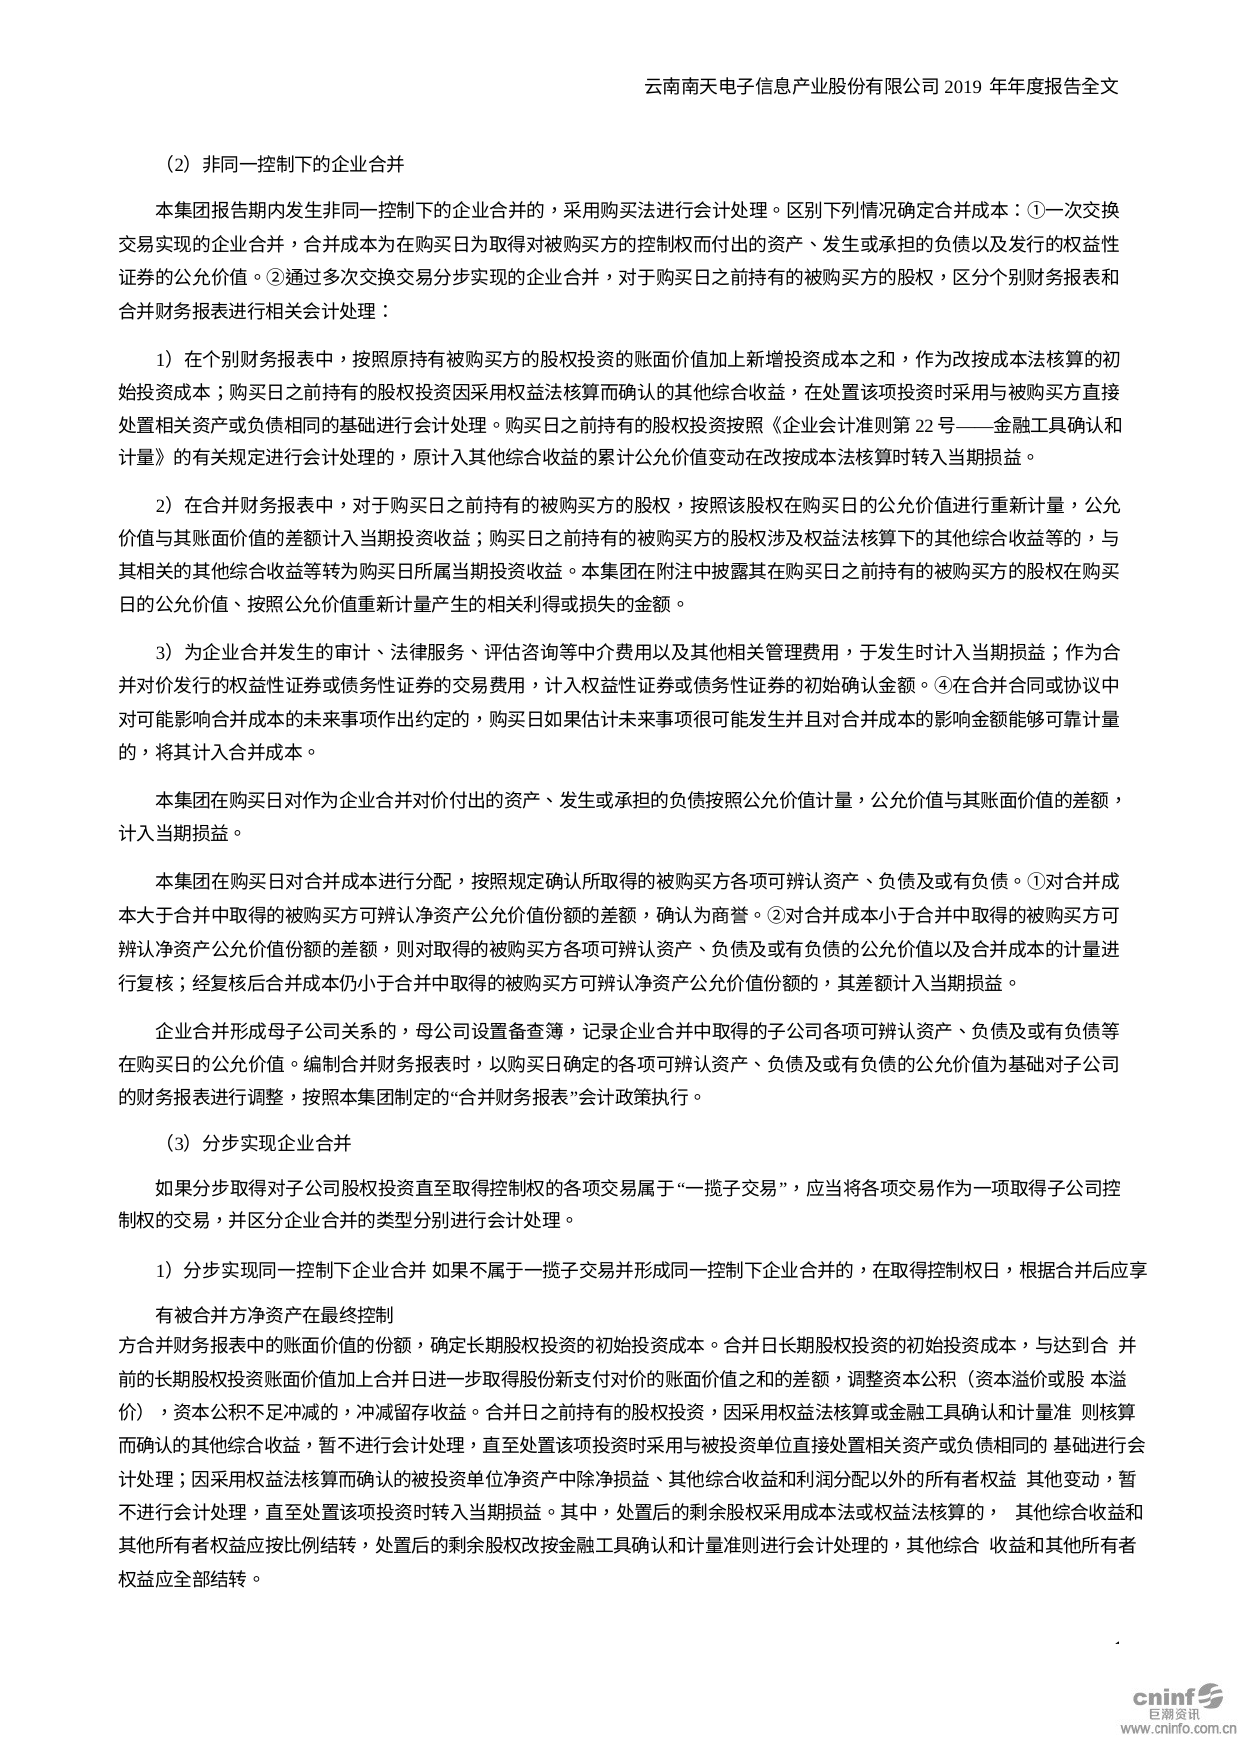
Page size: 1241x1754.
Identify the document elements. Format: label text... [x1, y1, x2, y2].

text 本集团在购买日对合并成本进行分配，按照规定确认所取得的被购买方各项可辨认资产、负债及或有负债。①对合并成 本大于合并中取得的被购买方可辨认净资产公允价值份额的差额，确认为商誉。②对合并成本小于合并中取得的被购买方可 辨认净资产公允价值份额的差额，则对取得的被购买方各项可辨认资产、负债及或有负债的公允价值以及合并成本的计量进 行复核；经复核后合并成本仍小于合并中取得的被购买方可辨认净资产公允价值份额的，其差额计入当期损益。 [118, 868, 1123, 995]
text 本集团在购买日对作为企业合并对价付出的资产、发生或承担的负债按照公允价值计量，公允价值与其账面价值的差额， 计入当期损益。 [118, 787, 1132, 846]
picture [1115, 1680, 1240, 1737]
text 企业合并形成母子公司关系的，母公司设置备查簿，记录企业合并中取得的子公司各项可辨认资产、负债及或有负债等 在购买日的公允价值。编制合并财务报表时，以购买日确定的各项可辨认资产、负债及或有负债的公允价值为基础对子公司 的财务报表进行调整，按照本集团制定的“合并财务报表”会计政策执行。 [118, 1018, 1123, 1110]
text 3）为企业合并发生的审计、法律服务、评估咨询等中介费用以及其他相关管理费用，于发生时计入当期损益；作为合 并对价发行的权益性证券或债务性证券的交易费用，计入权益性证券或债务性证券的初始确认金额。④在合并合同或协议中 对可能影响合并成本的未来事项作出约定的，购买日如果估计未来事项很可能发生并且对合并成本的影响金额能够可靠计量 的，将其计入合并成本。 [118, 640, 1123, 764]
text （3）分步实现企业合并 [156, 1130, 1151, 1156]
text 2）在合并财务报表中，对于购买日之前持有的被购买方的股权，按照该股权在购买日的公允价值进行重新计量，公允 价值与其账面价值的差额计入当期投资收益；购买日之前持有的被购买方的股权涉及权益法核算下的其他综合收益等的，与 其相关的其他综合收益等转为购买日所属当期投资收益。本集团在附注中披露其在购买日之前持有的被购买方的股权在购买 日的公允价值、按照公允价值重新计量产生的相关利得或损失的金额。 [118, 492, 1123, 617]
text 本集团报告期内发生非同一控制下的企业合并的，采用购买法进行会计处理。区别下列情况确定合并成本：①一次交换 交易实现的企业合并，合并成本为在购买日为取得对被购买方的控制权而付出的资产、发生或承担的负债以及发行的权益性 证券的公允价值。②通过多次交换交易分步实现的企业合并，对于购买日之前持有的被购买方的股权，区分个别财务报表和 合并财务报表进行相关会计处理： [118, 197, 1123, 324]
text 如果分步取得对子公司股权投资直至取得控制权的各项交易属于“一揽子交易”，应当将各项交易作为一项取得子公司控 制权的交易，并区分企业合并的类型分别进行会计处理。 [118, 1176, 1123, 1233]
text （2）非同一控制下的企业合并 [156, 152, 1151, 177]
text 1）在个别财务报表中，按照原持有被购买方的股权投资的账面价值加上新增投资成本之和，作为改按成本法核算的初 始投资成本；购买日之前持有的股权投资因采用权益法核算而确认的其他综合收益，在处置该项投资时采用与被购买方直接 处置相关资产或负债相同的基础进行会计处理。购买日之前持有的股权投资按照《企业会计准则第22号——金融工具确认和 计量》的有关规定进行会计处理的，原计入其他综合收益的累计公允价值变动在改按成本法核算时转入当期损益。 [118, 347, 1123, 470]
text 1）分步实现同一控制下企业合并 如果不属于一揽子交易并形成同一控制下企业合并的，在取得控制权日，根据合并后应享有被合并方净资产在最终控制 [156, 1241, 1151, 1331]
text 方合并财务报表中的账面价值的份额，确定长期股权投资的初始投资成本。合并日长期股权投资的初始投资成本，与达到合 并前的长期股权投资账面价值加上合并日进一步取得股份新支付对价的账面价值之和的差额，调整资本公积（资本溢价或股 本溢价），资本公积不足冲减的，冲减留存收益。合并日之前持有的股权投资，因采用权益法核算或金融工具确认和计量准 则核算而确认的其他综合收益，暂不进行会计处理，直至处置该项投资时采用与被投资单位直接处置相关资产或负债相同的 基础进行会计处理；因采用权益法核算而确认的被投资单位净资产中除净损益、其他综合收益和利润分配以外的所有者权益 其他变动，暂不进行会计处理，直至处置该项投资时转入当期损益。其中，处置后的剩余股权采用成本法或权益法核算的， 其他综合收益和其他所有者权益应按比例结转，处置后的剩余股权改按金融工具确认和计量准则进行会计处理的，其他综合 收益和其他所有者权益应全部结转。 [118, 1333, 1151, 1592]
